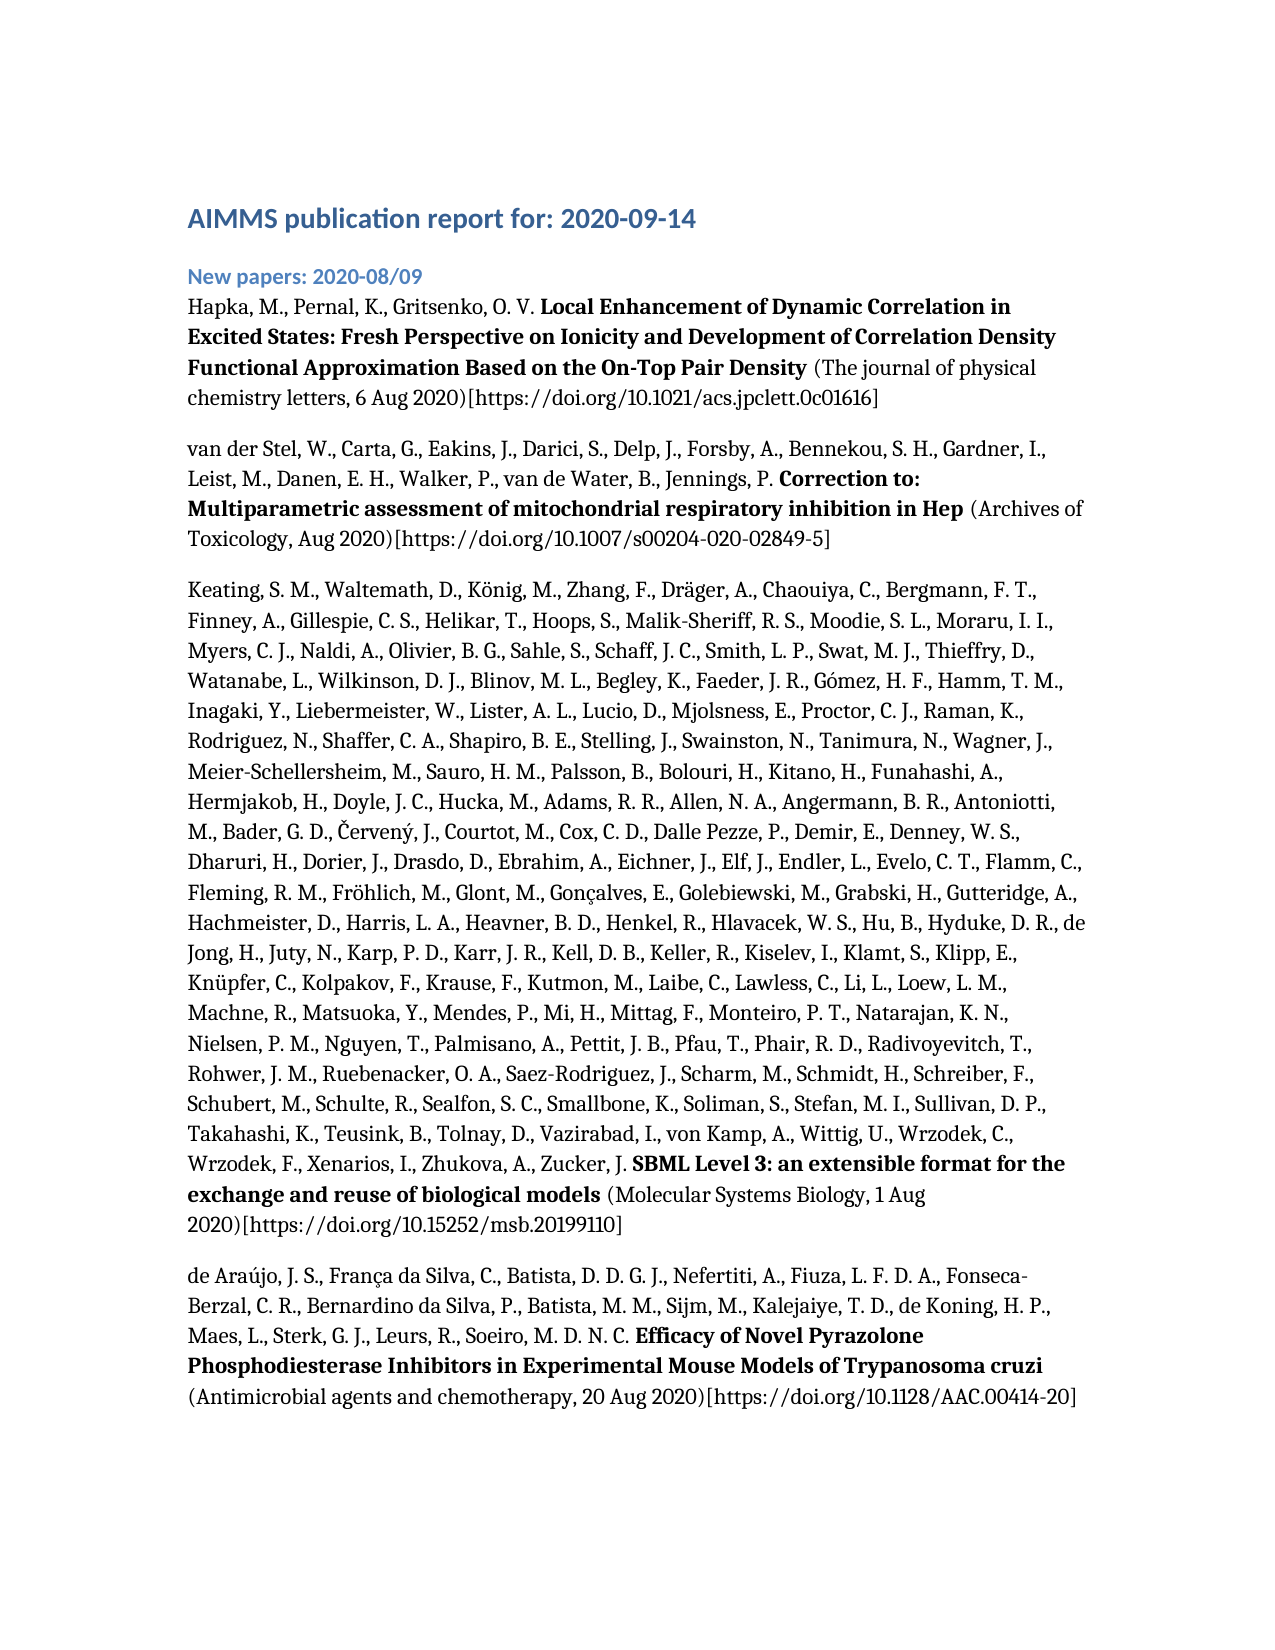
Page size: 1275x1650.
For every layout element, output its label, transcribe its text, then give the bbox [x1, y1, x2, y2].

subtitle New papers: 2020-08/09 [187, 262, 1087, 290]
text van der Stel, W., Carta, G., Eakins, J., Darici, S., Delp, J., Forsby, A., Bennekou, S. H., Gardner, I., Leist, M., Danen, E. H., Walker, P., van de Water, B., Jennings, P. Correction to: Multiparametric assessment of mitochondrial respiratory inhibition in Hep (Archives of Toxicology, Aug 2020)[https://doi.org/10.1007/s00204-020-02849-5] [187, 436, 1087, 553]
subtitle AIMMS publication report for: 2020-09-14 [187, 200, 1087, 236]
text Keating, S. M., Waltemath, D., König, M., Zhang, F., Dräger, A., Chaouiya, C., Bergmann, F. T., Finney, A., Gillespie, C. S., Helikar, T., Hoops, S., Malik-Sheriff, R. S., Moodie, S. L., Moraru, I. I., Myers, C. J., Naldi, A., Olivier, B. G., Sahle, S., Schaff, J. C., Smith, L. P., Swat, M. J., Thieffry, D., Watanabe, L., Wilkinson, D. J., Blinov, M. L., Begley, K., Faeder, J. R., Gómez, H. F., Hamm, T. M., Inagaki, Y., Liebermeister, W., Lister, A. L., Lucio, D., Mjolsness, E., Proctor, C. J., Raman, K., Rodriguez, N., Shaffer, C. A., Shapiro, B. E., Stelling, J., Swainston, N., Tanimura, N., Wagner, J., Meier-Schellersheim, M., Sauro, H. M., Palsson, B., Bolouri, H., Kitano, H., Funahashi, A., Hermjakob, H., Doyle, J. C., Hucka, M., Adams, R. R., Allen, N. A., Angermann, B. R., Antoniotti, M., Bader, G. D., Červený, J., Courtot, M., Cox, C. D., Dalle Pezze, P., Demir, E., Denney, W. S., Dharuri, H., Dorier, J., Drasdo, D., Ebrahim, A., Eichner, J., Elf, J., Endler, L., Evelo, C. T., Flamm, C., Fleming, R. M., Fröhlich, M., Glont, M., Gonçalves, E., Golebiewski, M., Grabski, H., Gutteridge, A., Hachmeister, D., Harris, L. A., Heavner, B. D., Henkel, R., Hlavacek, W. S., Hu, B., Hyduke, D. R., de Jong, H., Juty, N., Karp, P. D., Karr, J. R., Kell, D. B., Keller, R., Kiselev, I., Klamt, S., Klipp, E., Knüpfer, C., Kolpakov, F., Krause, F., Kutmon, M., Laibe, C., Lawless, C., Li, L., Loew, L. M., Machne, R., Matsuoka, Y., Mendes, P., Mi, H., Mittag, F., Monteiro, P. T., Natarajan, K. N., Nielsen, P. M., Nguyen, T., Palmisano, A., Pettit, J. B., Pfau, T., Phair, R. D., Radivoyevitch, T., Rohwer, J. M., Ruebenacker, O. A., Saez-Rodriguez, J., Scharm, M., Schmidt, H., Schreiber, F., Schubert, M., Schulte, R., Sealfon, S. C., Smallbone, K., Soliman, S., Stefan, M. I., Sullivan, D. P., Takahashi, K., Teusink, B., Tolnay, D., Vazirabad, I., von Kamp, A., Wittig, U., Wrzodek, C., Wrzodek, F., Xenarios, I., Zhukova, A., Zucker, J. SBML Level 3: an extensible format for the exchange and reuse of biological models (Molecular Systems Biology, 1 Aug 2020)[https://doi.org/10.15252/msb.20199110] [187, 577, 1087, 1238]
text de Araújo, J. S., França da Silva, C., Batista, D. D. G. J., Nefertiti, A., Fiuza, L. F. D. A., Fonseca-Berzal, C. R., Bernardino da Silva, P., Batista, M. M., Sijm, M., Kalejaiye, T. D., de Koning, H. P., Maes, L., Sterk, G. J., Leurs, R., Soeiro, M. D. N. C. Efficacy of Novel Pyrazolone Phosphodiesterase Inhibitors in Experimental Mouse Models of Trypanosoma cruzi (Antimicrobial agents and chemotherapy, 20 Aug 2020)[https://doi.org/10.1128/AAC.00414-20] [187, 1263, 1087, 1410]
text Hapka, M., Pernal, K., Gritsenko, O. V. Local Enhancement of Dynamic Correlation in Excited States: Fresh Perspective on Ionicity and Development of Correlation Density Functional Approximation Based on the On-Top Pair Density (The journal of physical chemistry letters, 6 Aug 2020)[https://doi.org/10.1021/acs.jpclett.0c01616] [187, 294, 1087, 411]
